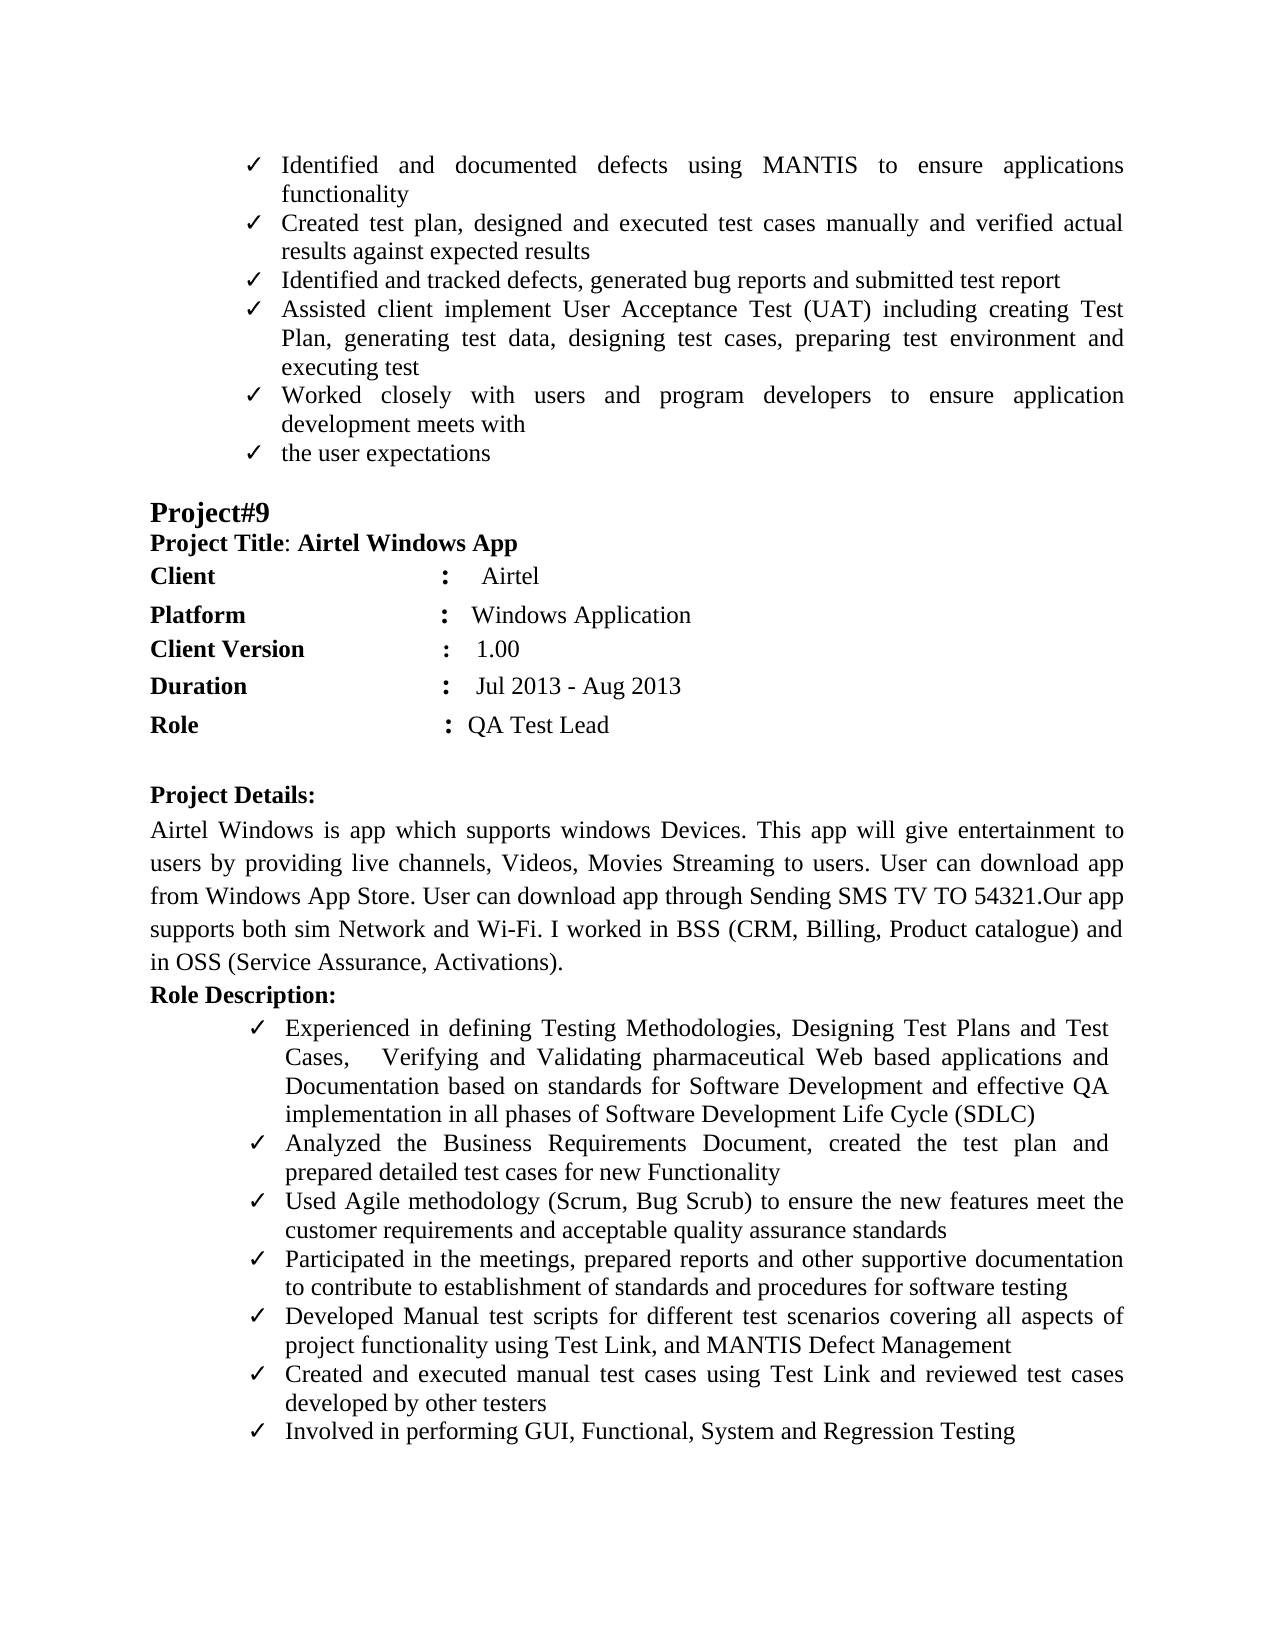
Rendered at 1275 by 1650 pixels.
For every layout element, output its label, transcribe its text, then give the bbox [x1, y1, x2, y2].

list Developed Manual test scripts for different test scenarios covering all aspects of project functionality using Test Link, and MANTIS Defect Management [247, 1301, 1125, 1359]
text Project#9 [150, 495, 1125, 528]
list Experienced in defining Testing Methodologies, Designing Test Plans and Test Cases, Verifying and Validating pharmaceutical Web based applications and Documentation based on standards for Software Development and effective QA implementation in all phases of Software Development Life Cycle (SDLC) [247, 1013, 1110, 1128]
text Role Description: [150, 980, 1125, 1009]
text Client : Airtel [150, 557, 1125, 591]
text Role : QA Test Lead [150, 706, 1125, 739]
list Created test plan, designed and executed test cases manually and verified actual results against expected results [244, 208, 1125, 265]
text Project Title: Airtel Windows App [150, 528, 1125, 557]
text Airtel Windows is app which supports windows Devices. This app will give entertainment to users by providing live channels, Videos, Movies Streaming to users. User can download app from Windows App Store. User can download app through Sending SMS TV TO 54321.Our app supports both sim Network and Wi-Fi. I worked in BSS (CRM, Billing, Product catalogue) and in OSS (Service Assurance, Activations). [150, 815, 1125, 976]
list Created and executed manual test cases using Test Link and reviewed test cases developed by other testers [247, 1359, 1125, 1416]
list Assisted client implement User Acceptance Test (UAT) including creating Test Plan, generating test data, designing test cases, preparing test environment and executing test [244, 294, 1125, 380]
text Client Version : 1.00 [150, 634, 1125, 663]
text Project Details: [150, 777, 1125, 810]
list Identified and tracked defects, generated bug reports and submitted test report [244, 265, 1125, 294]
text Platform : Windows Application [150, 596, 1125, 629]
text Duration : Jul 2013 - Aug 2013 [150, 667, 1125, 701]
list the user expectations [244, 438, 1125, 467]
list Worked closely with users and program developers to ensure application development meets with [244, 380, 1125, 438]
list Participated in the meetings, prepared reports and other supportive documentation to contribute to establishment of standards and procedures for software testing [247, 1243, 1125, 1301]
list Analyzed the Business Requirements Document, created the test plan and prepared detailed test cases for new Functionality [247, 1128, 1110, 1186]
list Involved in performing GUI, Functional, System and Regression Testing [247, 1416, 1125, 1445]
list Identified and documented defects using MANTIS to ensure applications functionality [244, 150, 1125, 208]
list Used Agile methodology (Scrum, Bug Scrub) to ensure the new features meet the customer requirements and acceptable quality assurance standards [247, 1186, 1125, 1243]
